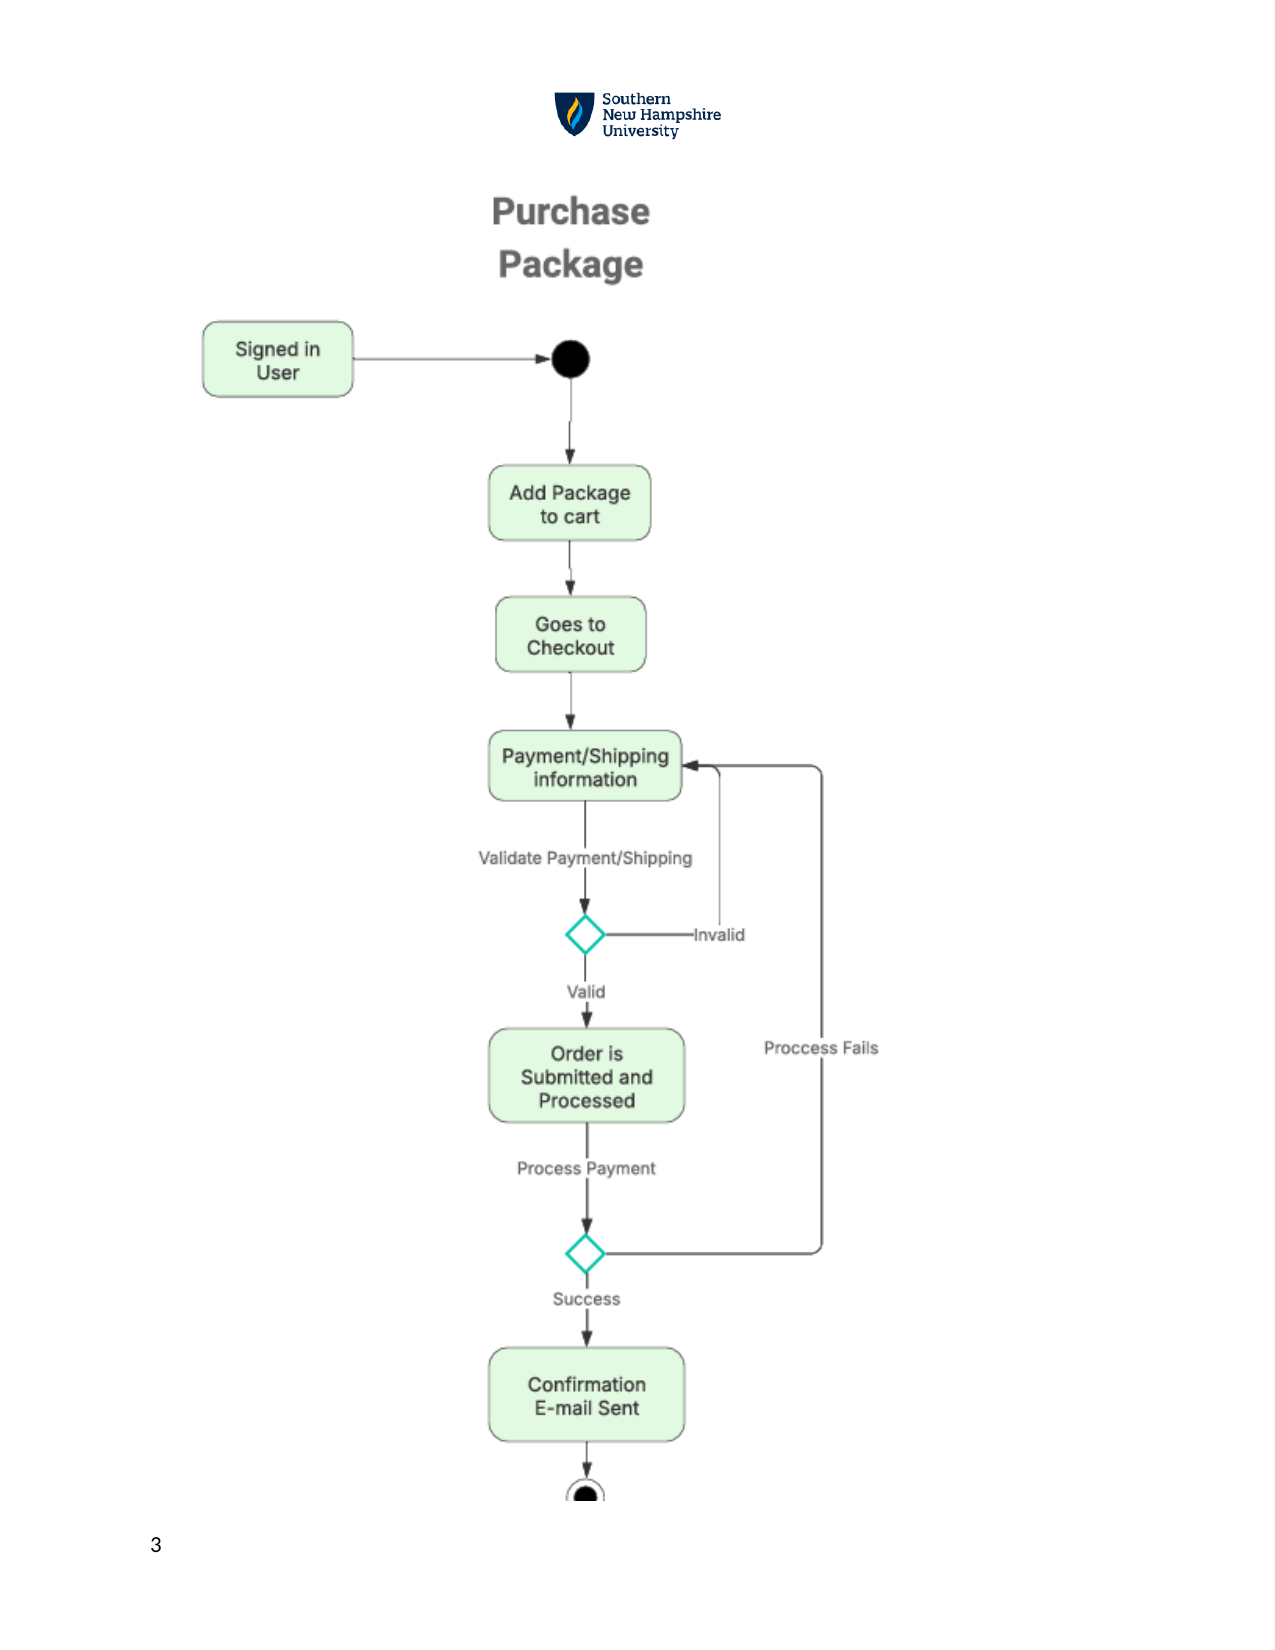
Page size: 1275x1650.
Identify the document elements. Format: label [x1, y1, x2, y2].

picture [150, 173, 938, 1501]
picture [546, 75, 729, 154]
